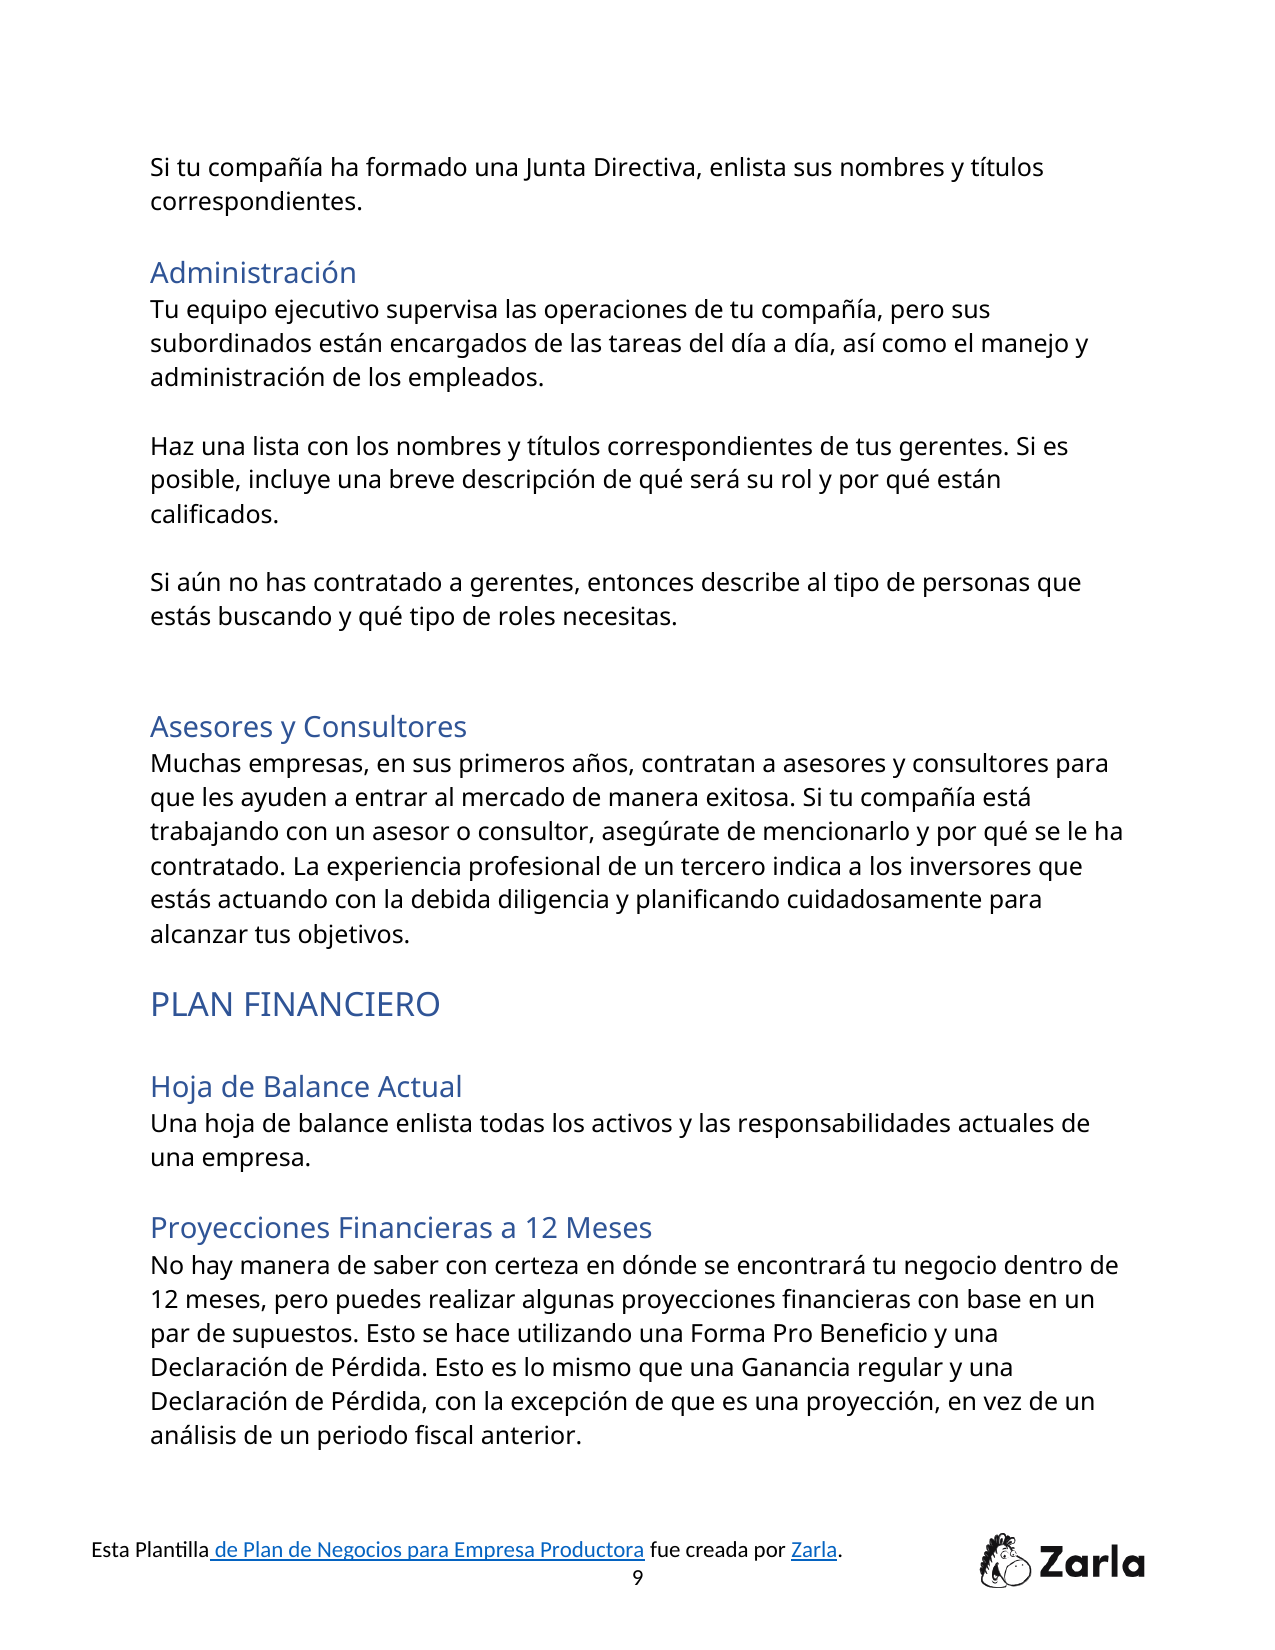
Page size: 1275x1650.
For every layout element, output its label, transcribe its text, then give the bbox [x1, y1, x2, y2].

text Si tu compañía ha formado una Junta Directiva, enlista sus nombres y títulos correspondientes. Administración [150, 150, 1125, 292]
text Proyecciones Financieras a 12 Meses [150, 1208, 1125, 1247]
text PLAN FINANCIERO [150, 981, 1125, 1026]
text Hoja de Balance Actual [150, 1026, 1125, 1106]
text Si aún no has contratado a gerentes, entonces describe al tipo de personas que estás buscando y qué tipo de roles necesitas. [150, 564, 1125, 632]
text Haz una lista con los nombres y títulos correspondientes de tus gerentes. Si es posible, incluye una breve descripción de qué será su rol y por qué están calificados. [150, 428, 1125, 530]
text Una hoja de balance enlista todas los activos y las responsabilidades actuales de una empresa. [150, 1106, 1125, 1174]
text Tu equipo ejecutivo supervisa las operaciones de tu compañía, pero sus subordinados están encargados de las tareas del día a día, así como el manejo y administración de los empleados. [150, 292, 1125, 394]
text No hay manera de saber con certeza en dónde se encontrará tu negocio dentro de 12 meses, pero puedes realizar algunas proyecciones financieras con base en un par de supuestos. Esto se hace utilizando una Forma Pro Beneficio y una Declaración de Pérdida. Esto es lo mismo que una Ganancia regular y una Declaración de Pérdida, con la excepción de que es una proyección, en vez de un análisis de un periodo fiscal anterior. [150, 1247, 1125, 1482]
text Muchas empresas, en sus primeros años, contratan a asesores y consultores para que les ayuden a entrar al mercado de manera exitosa. Si tu compañía está trabajando con un asesor o consultor, asegúrate de mencionarlo y por qué se le ha contratado. La experiencia profesional de un tercero indica a los inversores que estás actuando con la debida diligencia y planificando cuidadosamente para alcanzar tus objetivos. [150, 746, 1125, 981]
picture [972, 1533, 1151, 1588]
text Asesores y Consultores [150, 667, 1125, 746]
